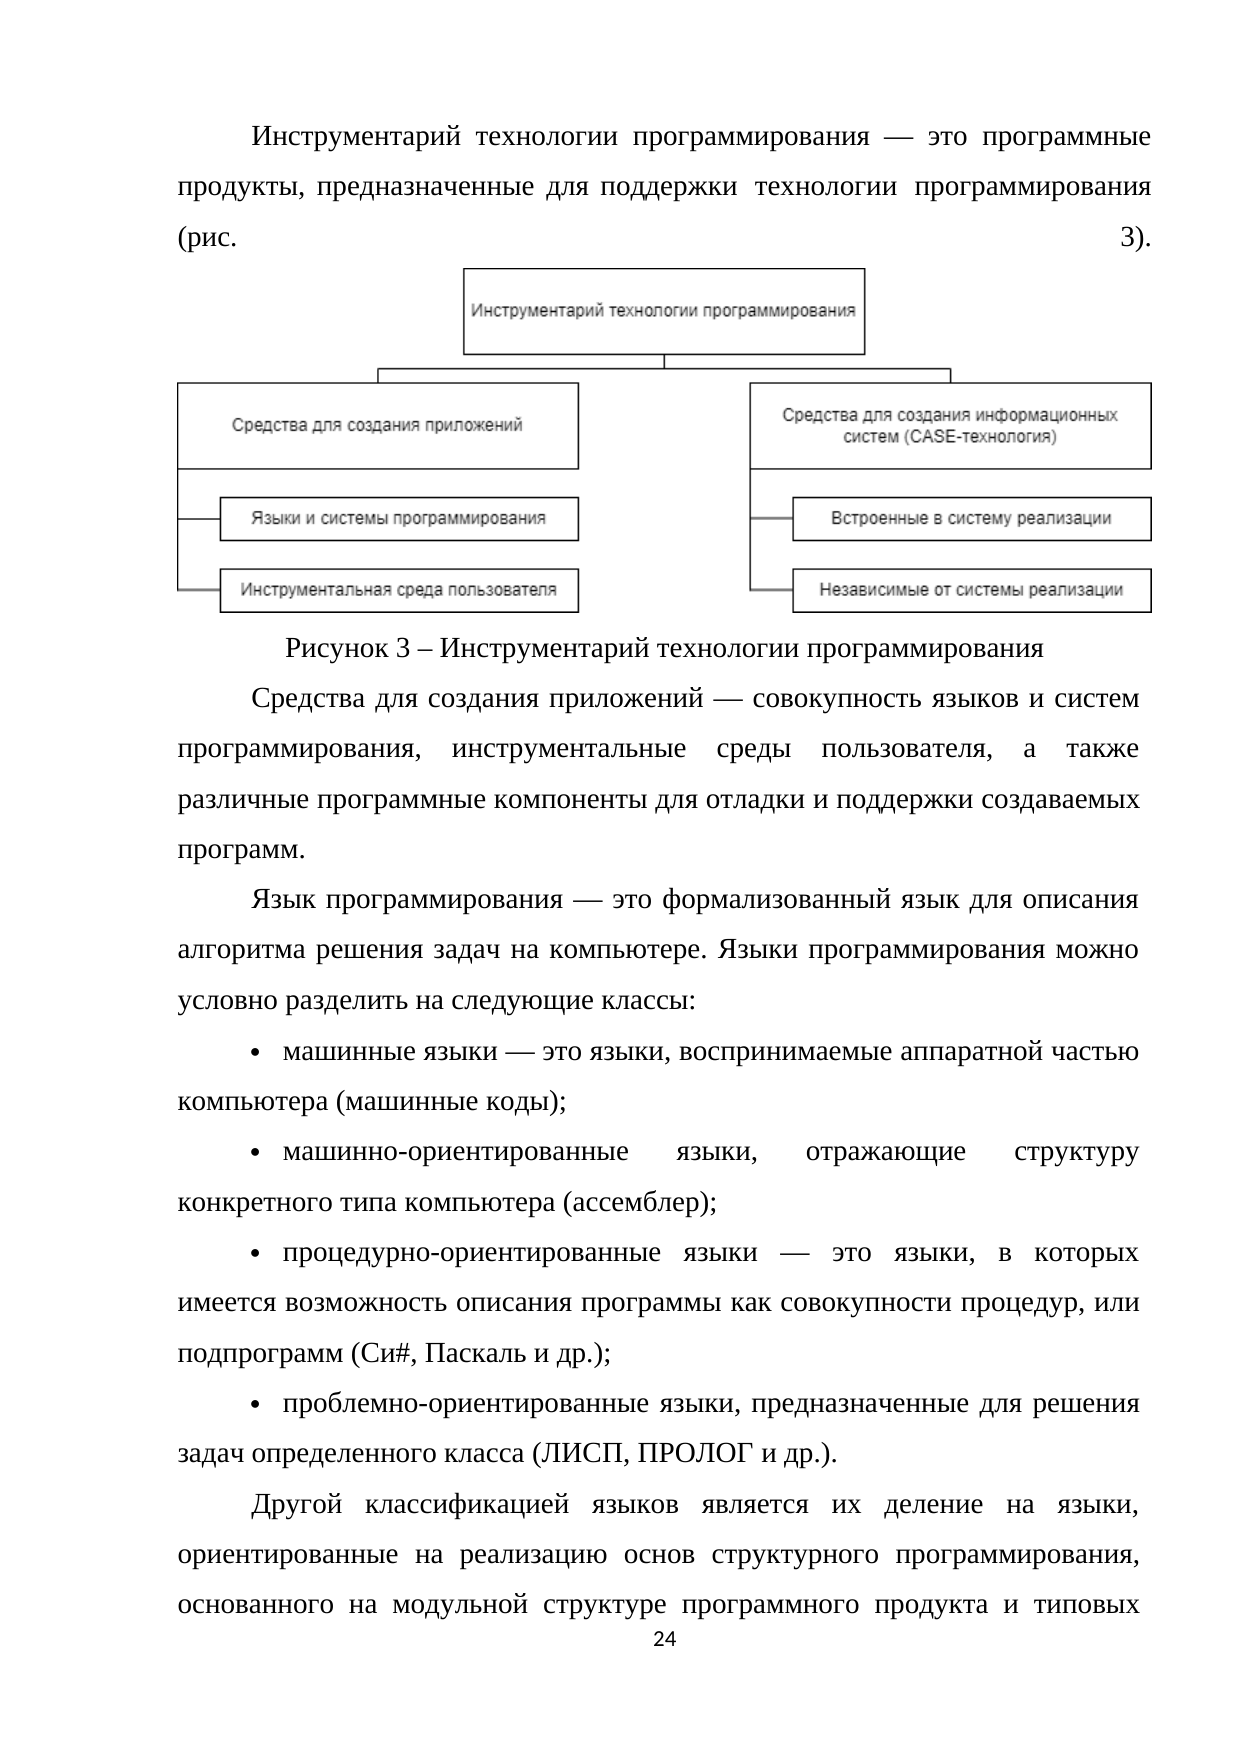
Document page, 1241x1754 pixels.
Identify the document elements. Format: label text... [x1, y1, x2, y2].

list машинно-ориентированные языки, отражающие структуру конкретного типа компьютера (ассемблер); [177, 1133, 1140, 1217]
text Рисунок 3 – Инструментарий технологии программирования [177, 630, 1152, 663]
list машинные языки — это языки, воспринимаемые аппаратной частью компьютера (машинные коды); [177, 1033, 1140, 1117]
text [177, 1486, 1140, 1620]
text Средства для создания приложений — совокупность языков и систем программирования, инструментальные среды пользователя, а также различные программные компоненты для отладки и поддержки создаваемых программ. [177, 680, 1140, 864]
picture [177, 268, 1152, 613]
text Инструментарий технологии программирования — это программные продукты, предназначенные для поддержки технологии программирования (рис. 3). [177, 118, 1152, 268]
list процедурно-ориентированные языки — это языки, в которых имеется возможность описания программы как совокупности процедур, или подпрограмм (Си#, Паскаль и др.); [177, 1234, 1140, 1368]
text Язык программирования — это формализованный язык для описания алгоритма решения задач на компьютере. Языки программирования можно условно разделить на следующие классы: [177, 881, 1140, 1016]
list проблемно-ориентированные языки, предназначенные для решения задач определенного класса (ЛИСП, ПРОЛОГ и др.). [177, 1385, 1140, 1469]
